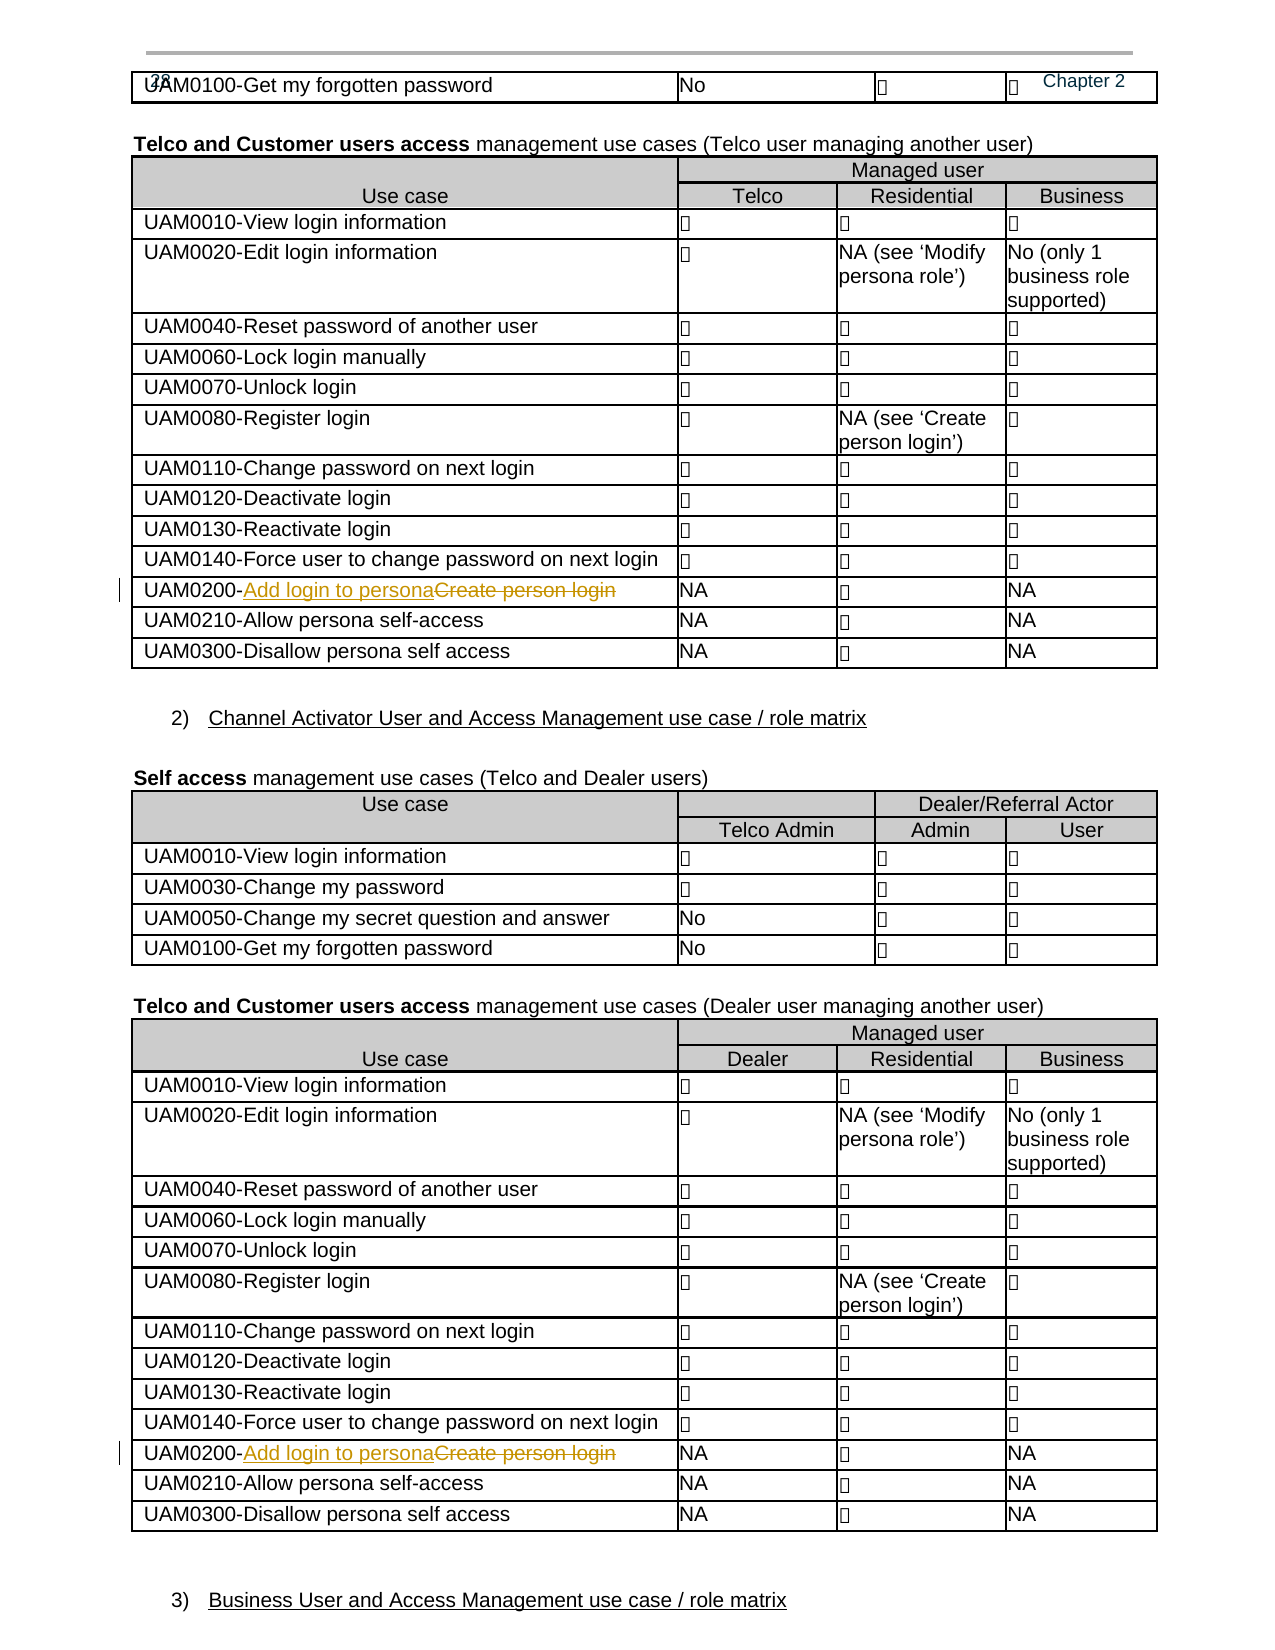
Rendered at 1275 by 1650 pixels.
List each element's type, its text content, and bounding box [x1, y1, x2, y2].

table_cell  [1007, 1269, 1156, 1316]
table_cell  [679, 1103, 836, 1175]
table_cell UAM0120-Deactivate login [133, 1349, 677, 1377]
table_cell  [838, 1502, 1005, 1530]
table_cell UAM0080-Register login [133, 406, 677, 453]
table_cell  [838, 1208, 1005, 1236]
table_cell  [876, 844, 1005, 873]
table_cell  [838, 517, 1005, 545]
table_cell  [838, 1238, 1005, 1266]
table_cell  [1007, 1073, 1156, 1101]
table_cell  [838, 314, 1005, 342]
table_cell UAM0140-Force user to change password on next login [133, 547, 677, 576]
table_cell UAM0010-View login information [133, 1073, 677, 1101]
table_cell NA [1007, 1502, 1156, 1530]
table_cell  [1007, 547, 1156, 576]
table_cell UAM0020-Edit login information [133, 240, 677, 312]
table_cell  [1007, 936, 1156, 964]
table_cell Residential [838, 1046, 1005, 1070]
table_cell  [1007, 1208, 1156, 1236]
table_cell UAM0030-Change my password [133, 875, 677, 903]
table_cell UAM0010-View login information [133, 210, 677, 238]
table_cell  [679, 1349, 836, 1377]
table_cell UAM0300-Disallow persona self access [133, 1502, 677, 1530]
table_cell  [838, 345, 1005, 373]
table_cell No [679, 73, 874, 101]
table_cell No (only 1 business role supported) [1007, 1103, 1156, 1175]
table_cell  [679, 240, 836, 312]
table_cell  [1007, 210, 1156, 238]
table_cell  [679, 1177, 836, 1205]
table_cell Business [1007, 184, 1156, 207]
table_cell NA [679, 1441, 836, 1469]
table_cell NA [1007, 608, 1156, 637]
table_cell  [679, 375, 836, 403]
table_cell  [679, 517, 836, 545]
table_cell UAM0200- [133, 578, 677, 606]
table_cell  [876, 905, 1005, 934]
table_cell UAM0210-Allow persona self-access [133, 1471, 677, 1499]
table_cell Use case [133, 181, 677, 207]
table_cell Dealer [679, 1046, 836, 1070]
table_header [133, 1020, 677, 1044]
table_cell  [838, 456, 1005, 484]
table_cell  [838, 1177, 1005, 1205]
table_cell  [838, 1410, 1005, 1438]
table_cell  [1007, 1410, 1156, 1438]
table_cell UAM0300-Disallow persona self access [133, 639, 677, 667]
table_cell UAM0020-Edit login information [133, 1103, 677, 1175]
table_cell NA [679, 1502, 836, 1530]
table_cell  [679, 345, 836, 373]
list Business User and Access Management use case / role matrix [171, 1588, 1146, 1612]
table_cell NA [1007, 1471, 1156, 1499]
table_cell NA [679, 1471, 836, 1499]
table_cell NA (see ‘Modify persona role’) [838, 240, 1005, 312]
table_cell UAM0070-Unlock login [133, 1238, 677, 1266]
table_cell UAM0200- [133, 1441, 677, 1469]
table_cell UAM0070-Unlock login [133, 375, 677, 403]
table_cell  [876, 73, 1005, 101]
table_cell Business [1007, 1046, 1156, 1070]
table_cell NA (see ‘Create person login’) [838, 1269, 1005, 1316]
table_cell  [1007, 406, 1156, 453]
table_header Dealer/Referral Actor [876, 792, 1156, 816]
table_cell  [838, 608, 1005, 637]
table_cell  [838, 1073, 1005, 1101]
table_cell  [679, 547, 836, 576]
table_cell  [876, 875, 1005, 903]
table_cell  [679, 875, 874, 903]
table_cell User [1007, 818, 1156, 842]
table_cell NA [1007, 578, 1156, 606]
text Self access management use cases (Telco and Dealer users) [133, 766, 1146, 790]
table_header Managed user [679, 158, 1156, 181]
table_header Use case [133, 792, 677, 842]
table_cell Admin [876, 818, 1005, 842]
table_cell UAM0110-Change password on next login [133, 1319, 677, 1347]
table_cell  [1007, 905, 1156, 934]
table_cell UAM0050-Change my secret question and answer [133, 905, 677, 934]
table_cell  [838, 375, 1005, 403]
table_cell NA [1007, 1441, 1156, 1469]
table_cell  [1007, 345, 1156, 373]
table_cell  [679, 1410, 836, 1438]
table_cell  [1007, 73, 1156, 101]
table_cell No [679, 936, 874, 964]
table_cell  [679, 1073, 836, 1101]
table_cell No (only 1 business role supported) [1007, 240, 1156, 312]
table_cell Use case [133, 1044, 677, 1070]
table_cell UAM0130-Reactivate login [133, 517, 677, 545]
table_cell  [838, 578, 1005, 606]
table_cell No [679, 905, 874, 934]
table_cell NA [679, 578, 836, 606]
text Telco and Customer users access management use cases (Telco user managing another user) [133, 131, 1146, 155]
table_cell  [838, 210, 1005, 238]
table_cell  [1007, 875, 1156, 903]
table_cell  [1007, 1349, 1156, 1377]
table_cell UAM0140-Force user to change password on next login [133, 1410, 677, 1438]
table_cell  [1007, 314, 1156, 342]
table_cell  [1007, 1380, 1156, 1408]
table_cell  [838, 486, 1005, 514]
list Channel Activator User and Access Management use case / role matrix [171, 706, 1146, 730]
table_header [679, 792, 874, 816]
table_cell  [679, 1208, 836, 1236]
table_cell Residential [838, 184, 1005, 207]
table_cell  [679, 210, 836, 238]
table_cell UAM0210-Allow persona self-access [133, 608, 677, 637]
table_cell  [1007, 456, 1156, 484]
table_cell  [679, 1238, 836, 1266]
table_cell Telco [679, 184, 836, 207]
table_cell  [838, 1349, 1005, 1377]
table_cell NA [1007, 639, 1156, 667]
table_cell  [838, 1471, 1005, 1499]
table_cell  [679, 1319, 836, 1347]
table_cell NA [679, 639, 836, 667]
table_cell NA [679, 608, 836, 637]
table_cell UAM0100-Get my forgotten password [133, 936, 677, 964]
table_cell UAM0130-Reactivate login [133, 1380, 677, 1408]
table_cell UAM0060-Lock login manually [133, 1208, 677, 1236]
table_cell UAM0040-Reset password of another user [133, 1177, 677, 1205]
table_cell UAM0120-Deactivate login [133, 486, 677, 514]
table_cell  [838, 547, 1005, 576]
table_cell UAM0040-Reset password of another user [133, 314, 677, 342]
table_cell  [1007, 1177, 1156, 1205]
table_cell  [876, 936, 1005, 964]
table_cell  [838, 1319, 1005, 1347]
table_cell  [838, 1380, 1005, 1408]
table_cell  [1007, 375, 1156, 403]
text Telco and Customer users access management use cases (Dealer user managing another user) [133, 994, 1146, 1018]
table_cell  [679, 1269, 836, 1316]
table_cell  [679, 314, 836, 342]
table_cell UAM0060-Lock login manually [133, 345, 677, 373]
table_cell UAM0080-Register login [133, 1269, 677, 1316]
table_cell  [679, 456, 836, 484]
table_cell  [679, 406, 836, 453]
table_header [133, 158, 677, 181]
table_cell  [838, 1441, 1005, 1469]
table_cell  [1007, 486, 1156, 514]
table_header Managed user [679, 1020, 1156, 1044]
table_cell Telco Admin [679, 818, 874, 842]
table_cell  [1007, 1319, 1156, 1347]
table_cell UAM0110-Change password on next login [133, 456, 677, 484]
table_cell  [679, 1380, 836, 1408]
table_cell NA (see ‘Modify persona role’) [838, 1103, 1005, 1175]
table_cell UAM0100-Get my forgotten password [133, 73, 677, 101]
table_cell UAM0010-View login information [133, 844, 677, 873]
table_cell  [1007, 844, 1156, 873]
table_cell NA (see ‘Create person login’) [838, 406, 1005, 453]
table_cell  [679, 844, 874, 873]
table_cell  [1007, 1238, 1156, 1266]
table_cell  [838, 639, 1005, 667]
table_cell  [679, 486, 836, 514]
table_cell  [1007, 517, 1156, 545]
